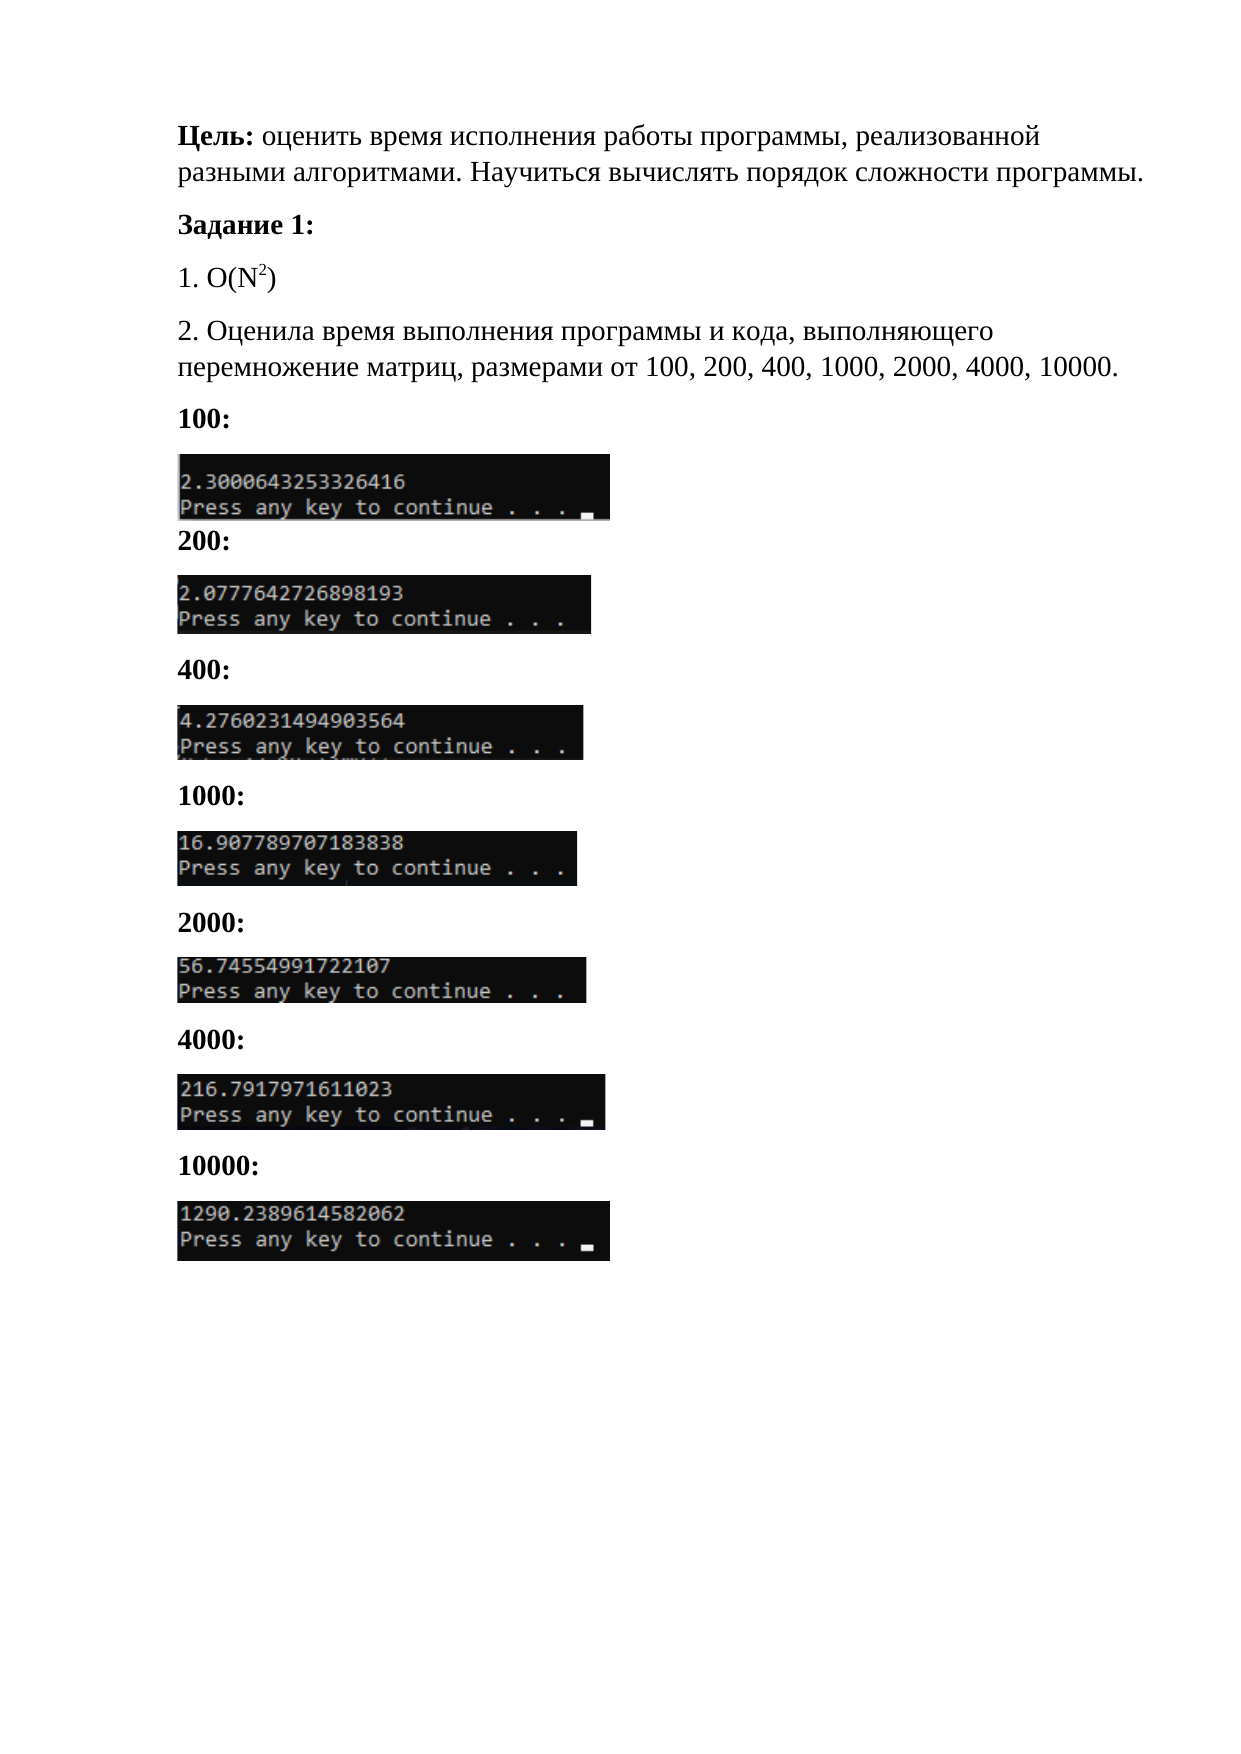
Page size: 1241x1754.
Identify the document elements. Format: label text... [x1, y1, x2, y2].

text 4000: [177, 1022, 1152, 1055]
text Задание 1: [177, 207, 1152, 241]
picture [177, 831, 578, 886]
text 2. Оценила время выполнения программы и кода, выполняющего перемножение матриц, размерами от 100, 200, 400, 1000, 2000, 4000, 10000. [177, 313, 1152, 382]
text 2000: [177, 905, 1152, 938]
text Цель: оценить время исполнения работы программы, реализованной разными алгоритмами. Научиться вычислять порядок сложности программы. [177, 118, 1152, 188]
text 1. O(N2) [177, 260, 1152, 293]
picture [177, 957, 587, 1003]
text 100: [177, 402, 1152, 435]
picture [177, 705, 584, 760]
text 1000: [177, 778, 1152, 812]
picture [177, 1074, 606, 1130]
text 400: [177, 652, 1152, 686]
picture [177, 575, 592, 634]
picture [177, 454, 610, 521]
picture [177, 1201, 610, 1261]
text 10000: [177, 1148, 1152, 1182]
